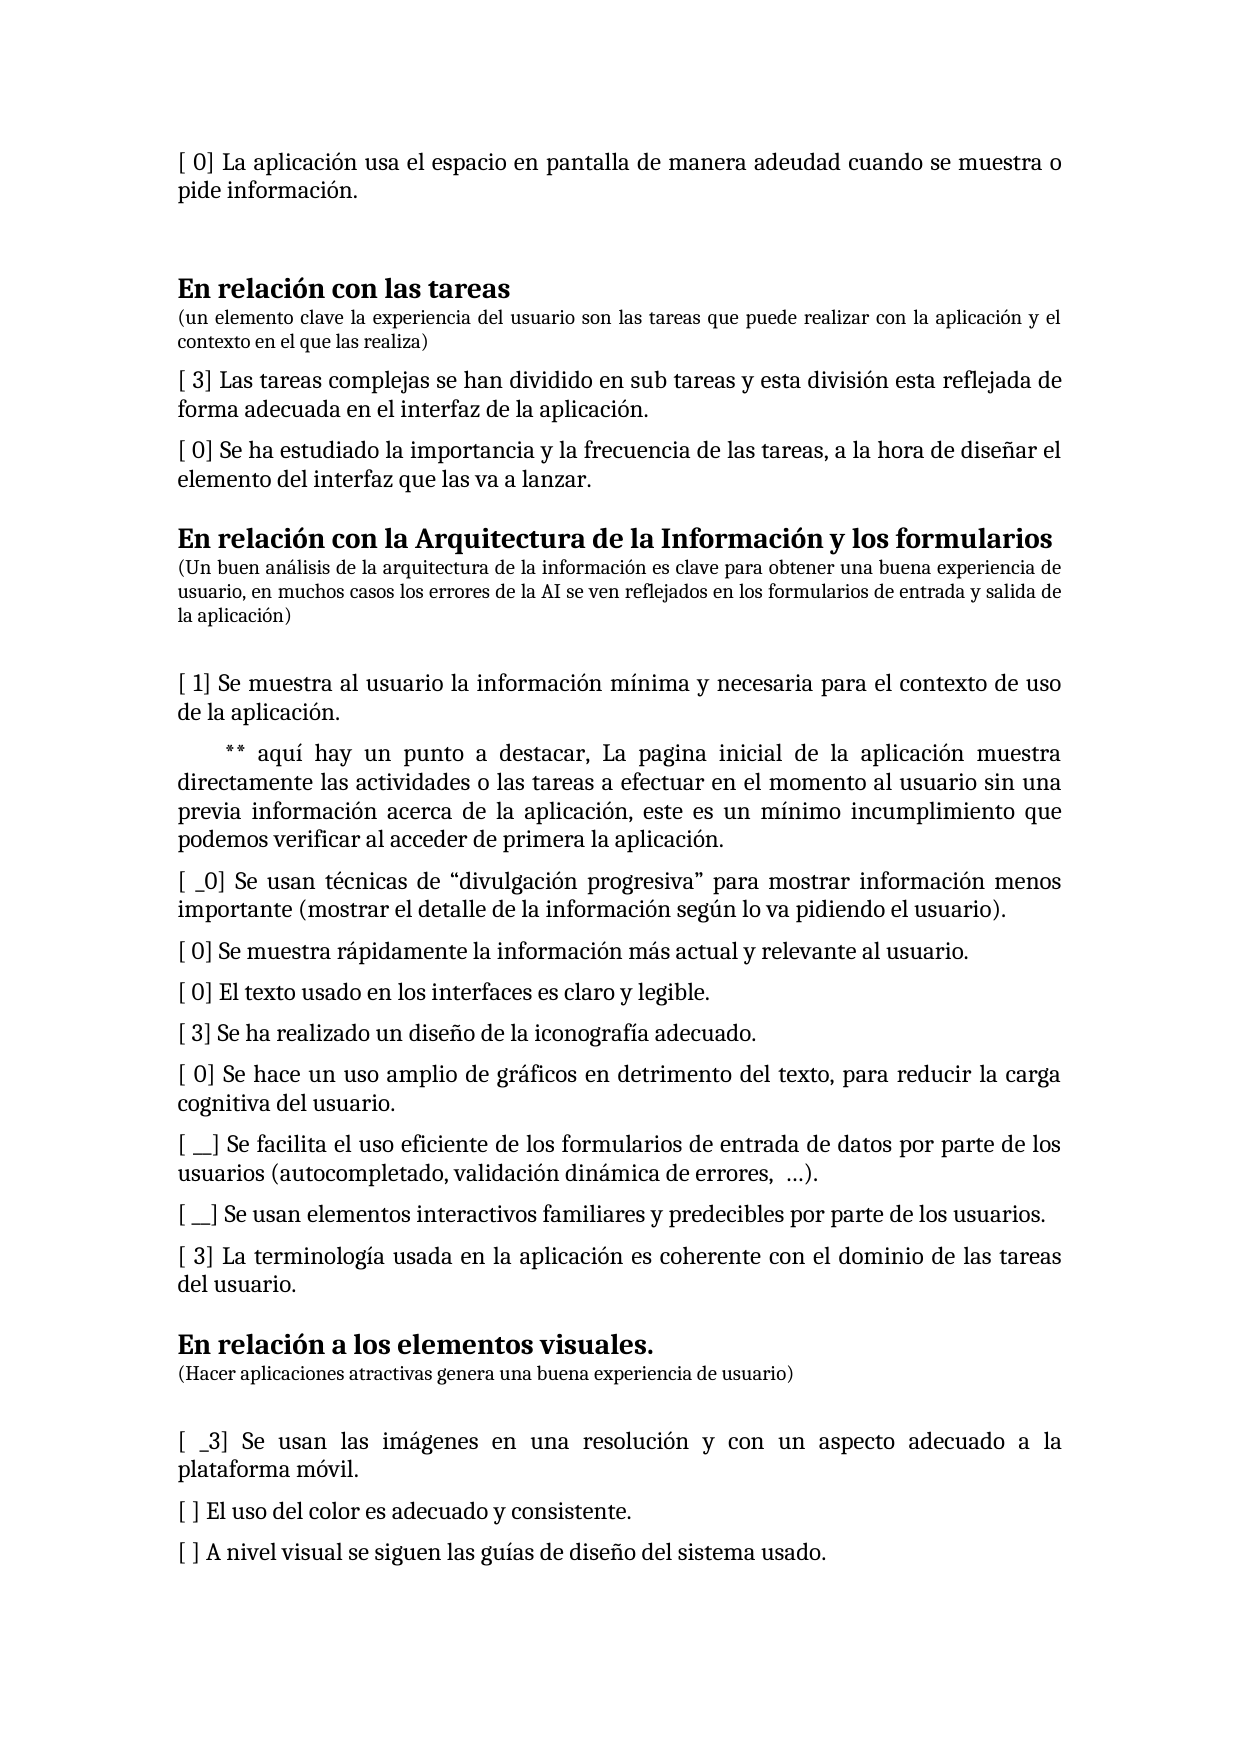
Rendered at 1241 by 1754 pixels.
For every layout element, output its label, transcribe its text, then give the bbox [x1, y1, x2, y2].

text [ 3] La terminología usada en la aplicación es coherente con el dominio de las tareas del usuario. [177, 1242, 1063, 1299]
text [ __] Se facilita el uso eficiente de los formularios de entrada de datos por parte de los usuarios (autocompletado, validación dinámica de errores, …). [177, 1130, 1063, 1188]
text (un elemento clave la experiencia del usuario son las tareas que puede realizar con la aplicación y el contexto en el que las realiza) [177, 306, 1063, 354]
text (Hacer aplicaciones atractivas genera una buena experiencia de usuario) [177, 1361, 1063, 1385]
text [ 3] Se ha realizado un diseño de la iconografía adecuado. [177, 1019, 1063, 1048]
text [ _3] Se usan las imágenes en una resolución y con un aspecto adecuado a la plataforma móvil. [177, 1427, 1063, 1484]
text En relación con la Arquitectura de la Información y los formularios [177, 522, 1063, 556]
text [ 0] Se hace un uso amplio de gráficos en detrimento del texto, para reducir la carga cognitiva del usuario. [177, 1060, 1063, 1118]
text [ _0] Se usan técnicas de “divulgación progresiva” para mostrar información menos importante (mostrar el detalle de la información según lo va pidiendo el usuario). [177, 867, 1063, 924]
text [ ] A nivel visual se siguen las guías de diseño del sistema usado. [177, 1538, 1063, 1567]
text [ __] Se usan elementos interactivos familiares y predecibles por parte de los usuarios. [177, 1200, 1063, 1229]
text ** aquí hay un punto a destacar, La pagina inicial de la aplicación muestra directamente las actividades o las tareas a efectuar en el momento al usuario sin una previa información acerca de la aplicación, este es un mínimo incumplimiento que podemos verificar al acceder de primera la aplicación. [177, 739, 1063, 854]
text [ 0] La aplicación usa el espacio en pantalla de manera adeudad cuando se muestra o pide información. [177, 148, 1063, 205]
text [ ] El uso del color es adecuado y consistente. [177, 1497, 1063, 1525]
text [ 1] Se muestra al usuario la información mínima y necesaria para el contexto de uso de la aplicación. [177, 669, 1063, 727]
text [ 0] Se ha estudiado la importancia y la frecuencia de las tareas, a la hora de diseñar el elemento del interfaz que las va a lanzar. [177, 436, 1063, 494]
text [ 3] Las tareas complejas se han dividido en sub tareas y esta división esta reflejada de forma adecuada en el interfaz de la aplicación. [177, 366, 1063, 424]
text En relación a los elementos visuales. [177, 1328, 1063, 1361]
text En relación con las tareas [177, 272, 1063, 306]
text [ 0] Se muestra rápidamente la información más actual y relevante al usuario. [177, 937, 1063, 965]
text (Un buen análisis de la arquitectura de la información es clave para obtener una buena experiencia de usuario, en muchos casos los errores de la AI se ven reflejados en los formularios de entrada y salida de la aplicación) [177, 556, 1063, 628]
text [ 0] El texto usado en los interfaces es claro y legible. [177, 978, 1063, 1007]
